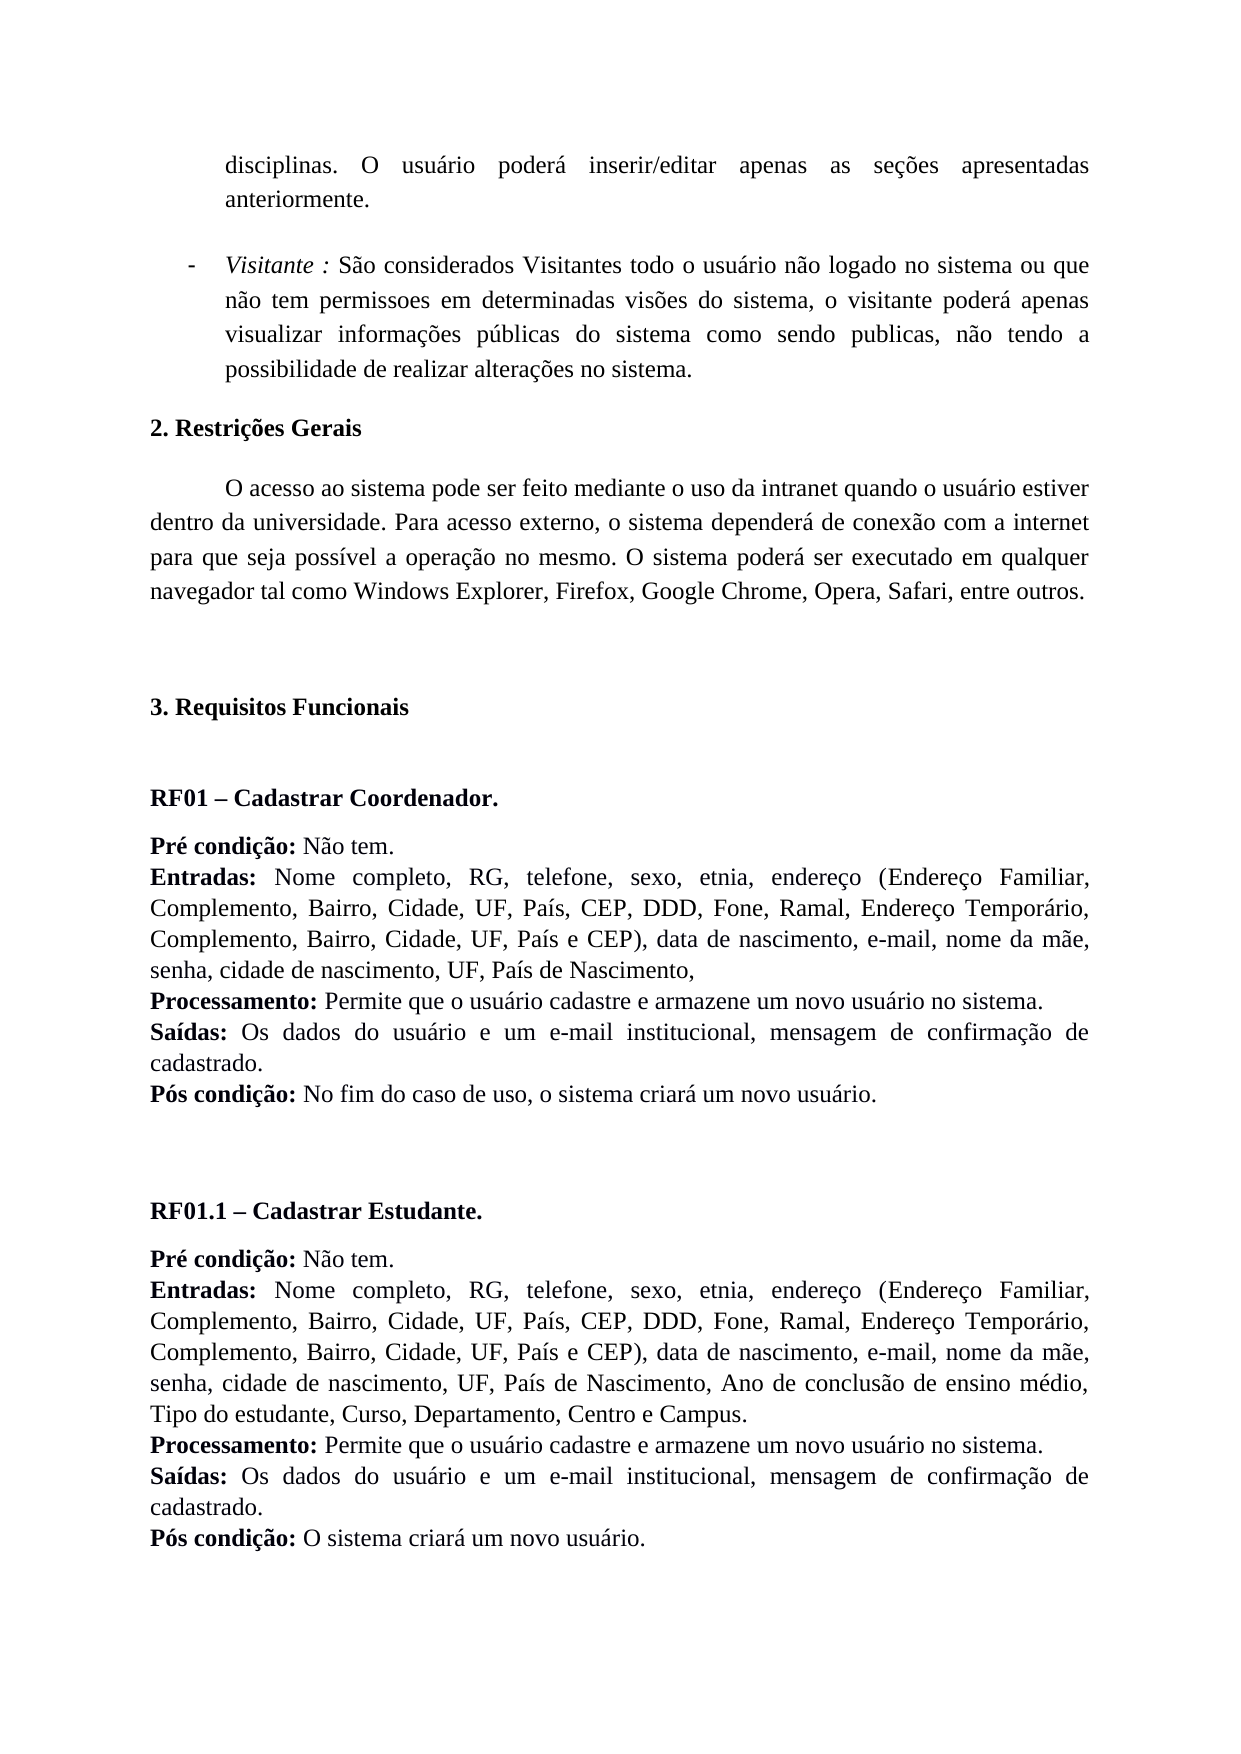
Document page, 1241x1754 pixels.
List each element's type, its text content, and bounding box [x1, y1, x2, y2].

text Saídas: Os dados do usuário e um e-mail institucional, mensagem de confirmação de cadastrado. [150, 1461, 1090, 1521]
text O acesso ao sistema pode ser feito mediante o uso da intranet quando o usuário estiver dentro da universidade. Para acesso externo, o sistema dependerá de conexão com a internet para que seja possível a operação no mesmo. O sistema poderá ser executado em qualquer navegador tal como Windows Explorer, Firefox, Google Chrome, Opera, Safari, entre outros. [150, 473, 1090, 605]
text Entradas: Nome completo, RG, telefone, sexo, etnia, endereço (Endereço Familiar, Complemento, Bairro, Cidade, UF, País, CEP, DDD, Fone, Ramal, Endereço Temporário, Complemento, Bairro, Cidade, UF, País e CEP), data de nascimento, e-mail, nome da mãe, senha, cidade de nascimento, UF, País de Nascimento, Ano de conclusão de ensino médio, Tipo do estudante, Curso, Departamento, Centro e Campus. [150, 1275, 1090, 1428]
text RF01 – Cadastrar Coordenador. [150, 783, 1090, 812]
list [187, 150, 1090, 213]
text Pré condição: Não tem. [150, 1244, 1090, 1272]
text RF01.1 – Cadastrar Estudante. [150, 1196, 1090, 1225]
text Pós condição: O sistema criará um novo usuário. [150, 1523, 1090, 1552]
text Entradas: Nome completo, RG, telefone, sexo, etnia, endereço (Endereço Familiar, Complemento, Bairro, Cidade, UF, País, CEP, DDD, Fone, Ramal, Endereço Temporário, Complemento, Bairro, Cidade, UF, País e CEP), data de nascimento, e-mail, nome da mãe, senha, cidade de nascimento, UF, País de Nascimento, [150, 862, 1090, 984]
list Visitante : São considerados Visitantes todo o usuário não logado no sistema ou que não tem permissoes em determinadas visões do sistema, o visitante poderá apenas visualizar informações públicas do sistema como sendo publicas, não tendo a possibilidade de realizar alterações no sistema. [187, 251, 1090, 383]
text Processamento: Permite que o usuário cadastre e armazene um novo usuário no sistema. [150, 1430, 1090, 1459]
text 2. Restrições Gerais [150, 413, 1090, 442]
text Processamento: Permite que o usuário cadastre e armazene um novo usuário no sistema. [150, 986, 1090, 1015]
text Saídas: Os dados do usuário e um e-mail institucional, mensagem de confirmação de cadastrado. [150, 1017, 1090, 1077]
text Pós condição: No fim do caso de uso, o sistema criará um novo usuário. [150, 1079, 1090, 1108]
text Pré condição: Não tem. [150, 831, 1090, 860]
text 3. Requisitos Funcionais [150, 692, 1090, 721]
